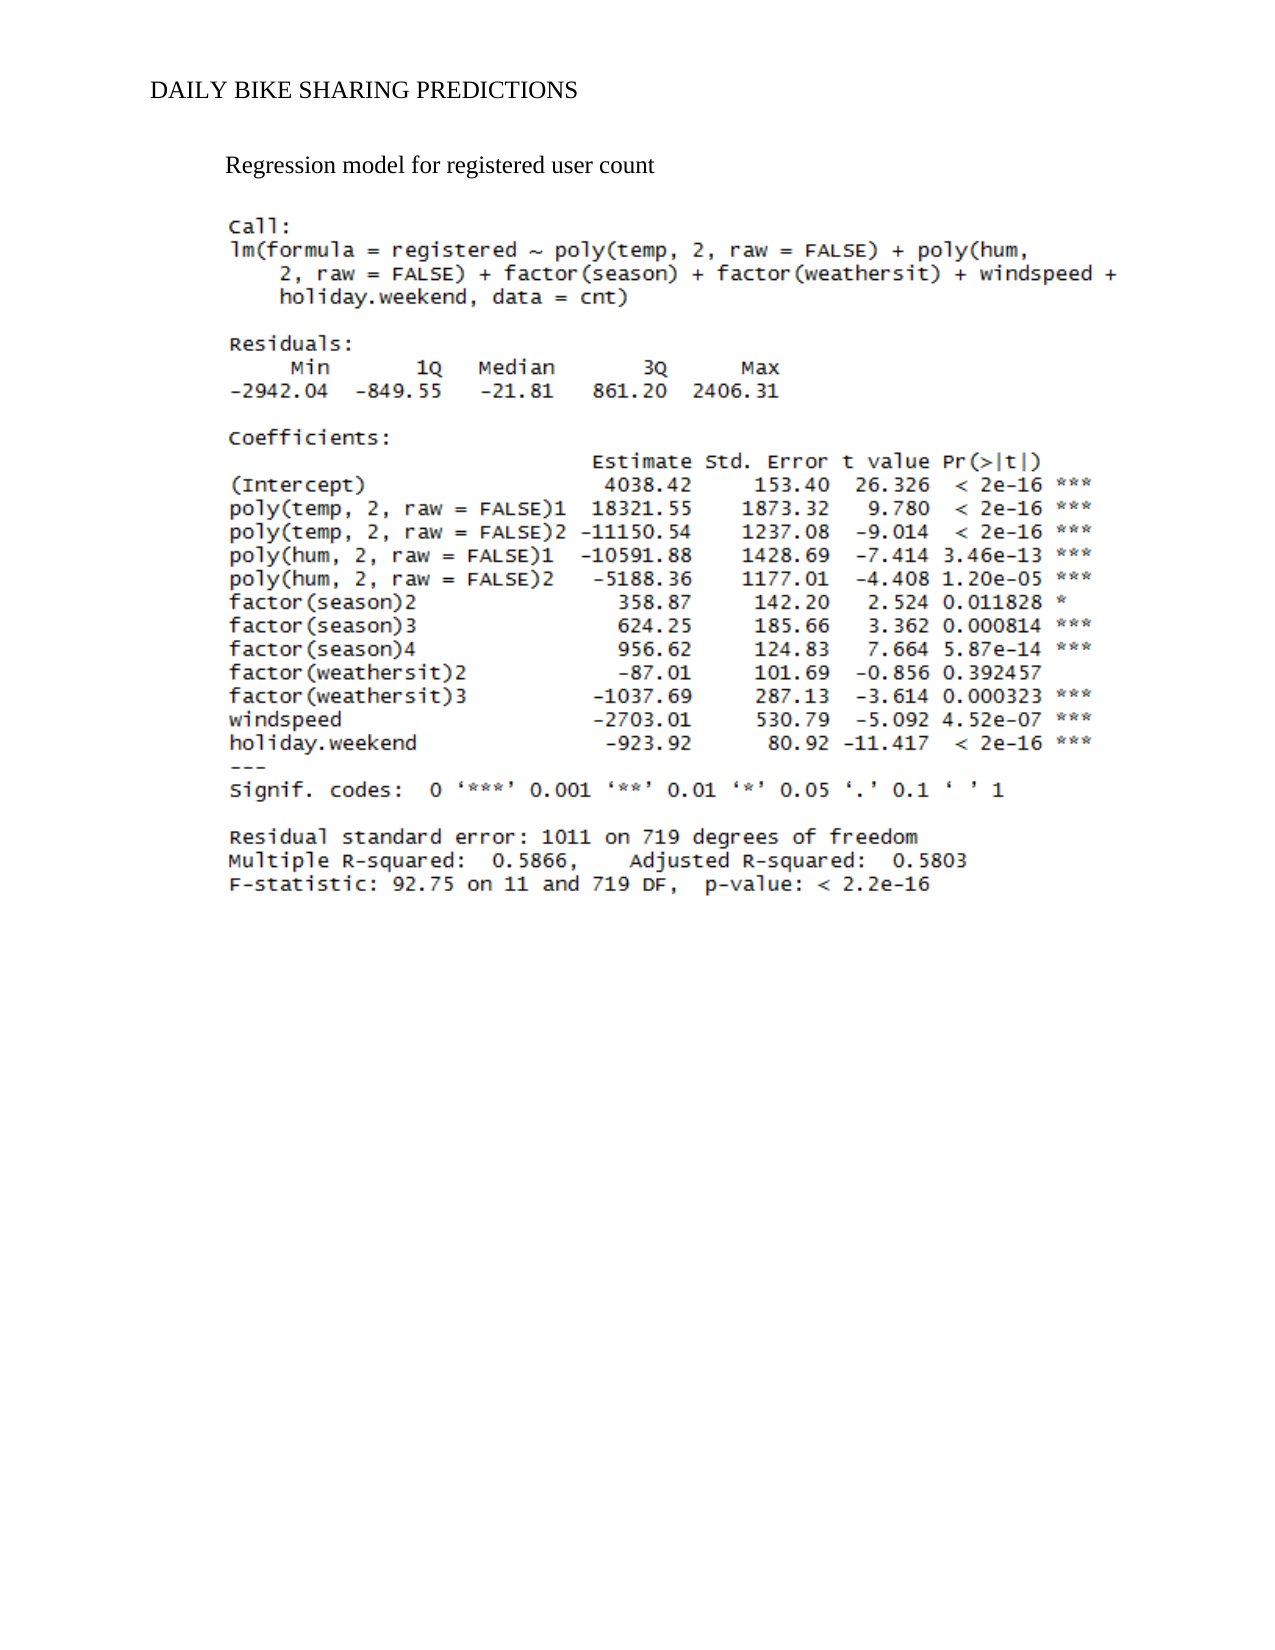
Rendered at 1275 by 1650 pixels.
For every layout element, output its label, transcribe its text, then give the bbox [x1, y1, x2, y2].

text Regression model for registered user count [150, 150, 1125, 179]
picture [225, 207, 1129, 913]
